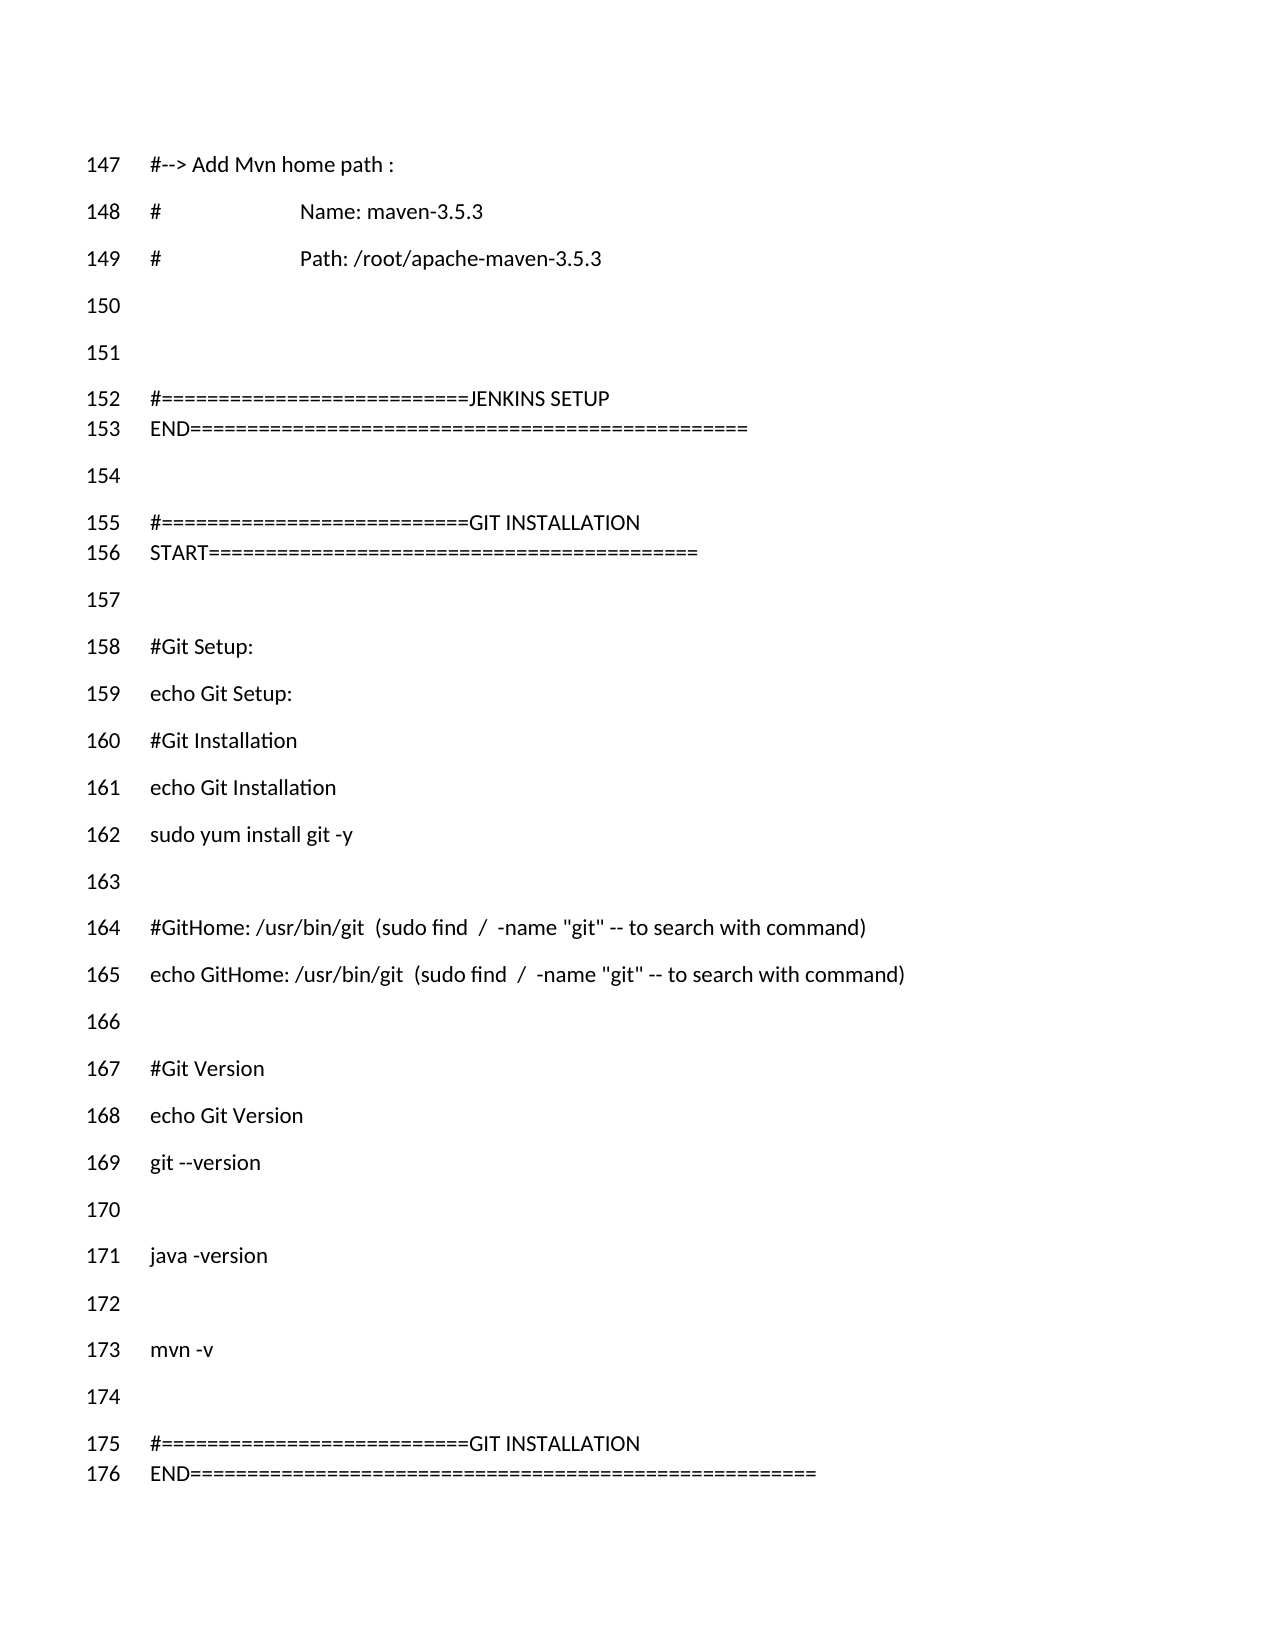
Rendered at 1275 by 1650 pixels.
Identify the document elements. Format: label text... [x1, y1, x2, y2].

text mvn -v [150, 1335, 1125, 1363]
text #Git Installation [150, 726, 1125, 754]
text git --version [150, 1148, 1125, 1176]
text sudo yum install git -y [150, 820, 1125, 848]
text #===========================JENKINS SETUP END================================================= [150, 384, 1125, 443]
text #--> Add Mvn home path : [150, 150, 1125, 178]
text #===========================GIT INSTALLATION START=========================================== [150, 508, 1125, 567]
text echo Git Installation [150, 773, 1125, 801]
text # Path: /root/apache-maven-3.5.3 [150, 244, 1125, 272]
text echo Git Setup: [150, 679, 1125, 707]
text #GitHome: /usr/bin/git (sudo find / -name "git" -- to search with command) [150, 913, 1125, 942]
text #Git Setup: [150, 632, 1125, 660]
text java -version [150, 1242, 1125, 1270]
text echo GitHome: /usr/bin/git (sudo find / -name "git" -- to search with command) [150, 960, 1125, 988]
text #===========================GIT INSTALLATION END======================================================= [150, 1429, 1125, 1487]
text echo Git Version [150, 1101, 1125, 1129]
text # Name: maven-3.5.3 [150, 197, 1125, 225]
text #Git Version [150, 1054, 1125, 1082]
